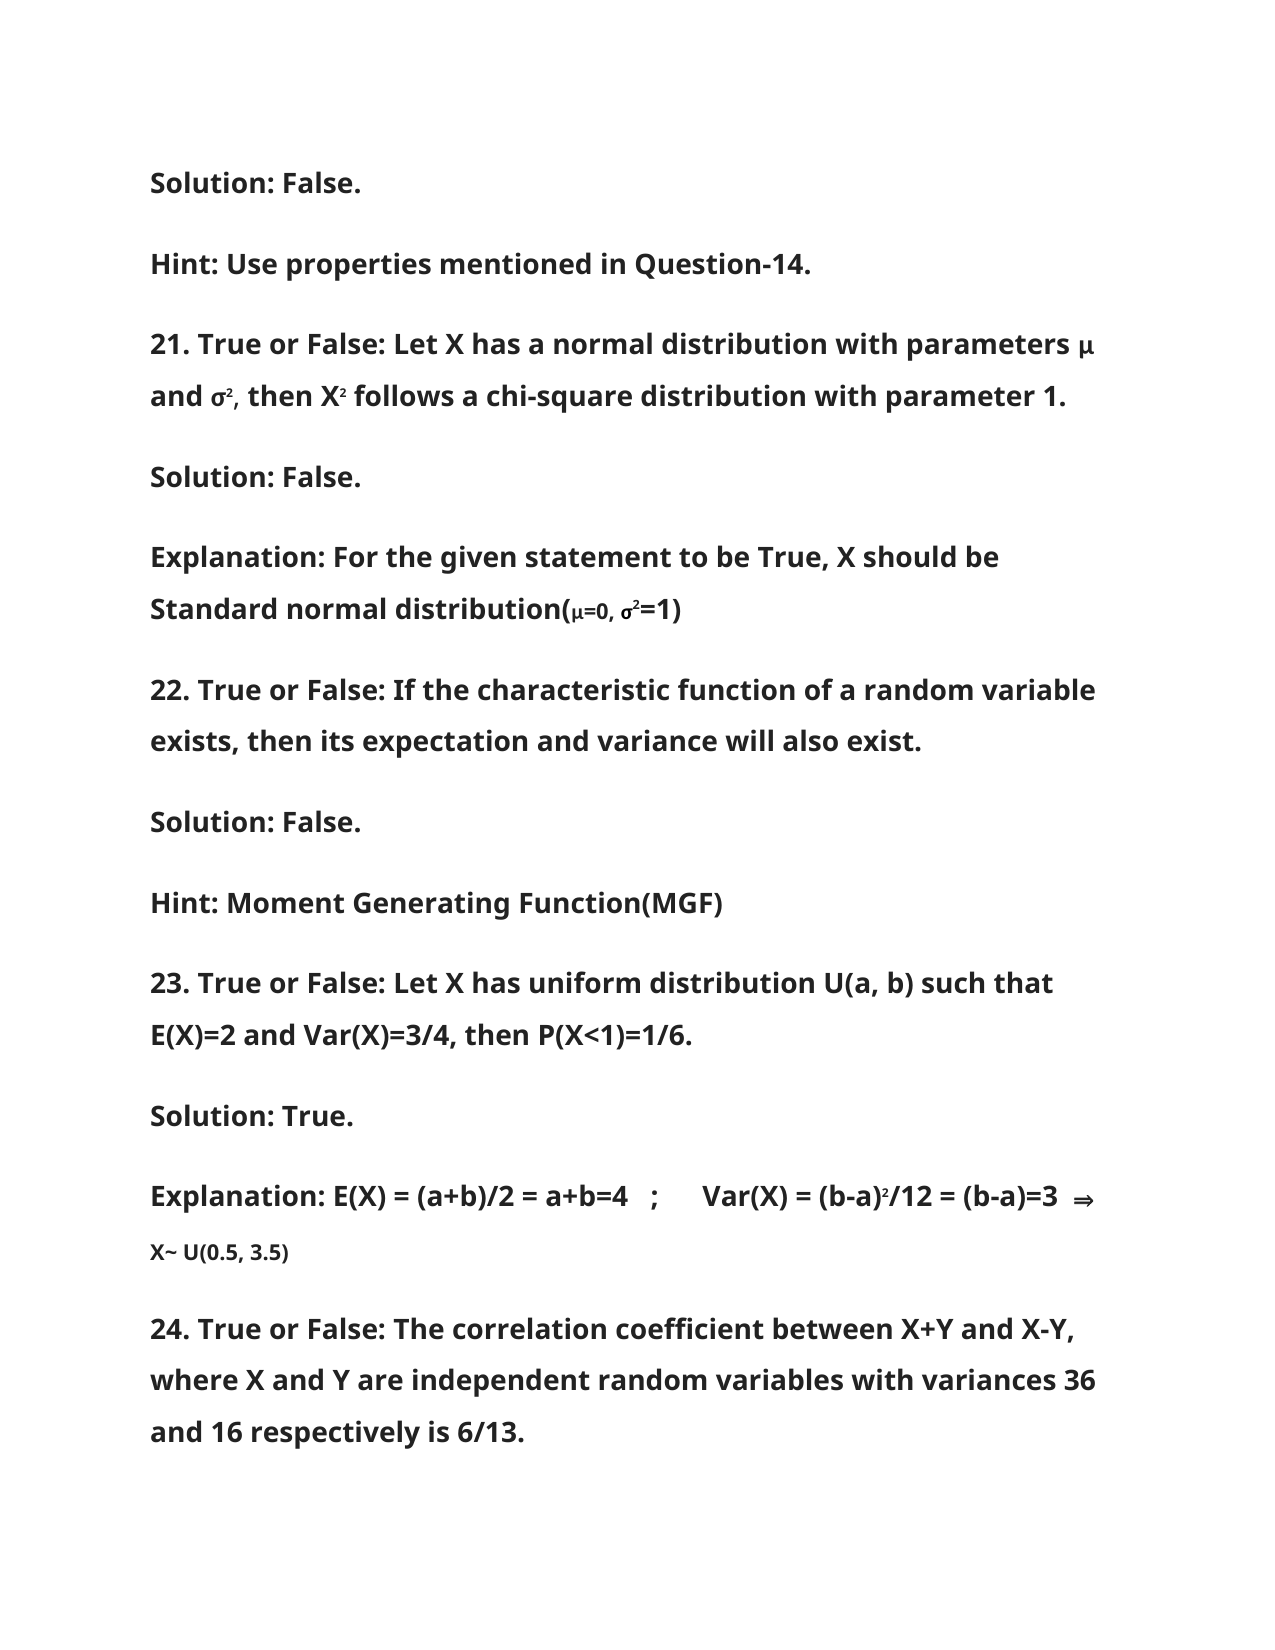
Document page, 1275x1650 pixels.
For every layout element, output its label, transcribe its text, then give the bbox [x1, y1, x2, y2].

text Explanation: For the given statement to be True, X should be Standard normal distribution(μ=0, σ2=1) [150, 524, 1125, 628]
text 22. True or False: If the characteristic function of a random variable exists, then its expectation and variance will also exist. [150, 657, 1125, 760]
text Hint: Moment Generating Function(MGF) [150, 870, 1125, 921]
text Solution: False. [150, 444, 1125, 495]
text 21. True or False: Let X has a normal distribution with parameters μ and σ2, then X2 follows a chi-square distribution with parameter 1. [150, 311, 1125, 414]
text 24. True or False: The correlation coefficient between X+Y and X-Y, where X and Y are independent random variables with variances 36 and 16 respectively is 6/13. [150, 1296, 1125, 1451]
text Explanation: E(X) = (a+b)/2 = a+b=4 ; Var(X) = (b-a)2/12 = (b-a)=3 ⇒ X~ U(0.5, 3.5) [150, 1163, 1125, 1267]
text Solution: False. [150, 789, 1125, 841]
text 23. True or False: Let X has uniform distribution U(a, b) such that E(X)=2 and Var(X)=3/4, then P(X<1)=1/6. [150, 951, 1125, 1054]
text Solution: False. [150, 150, 1125, 202]
text Solution: True. [150, 1083, 1125, 1134]
text Hint: Use properties mentioned in Question-14. [150, 231, 1125, 282]
